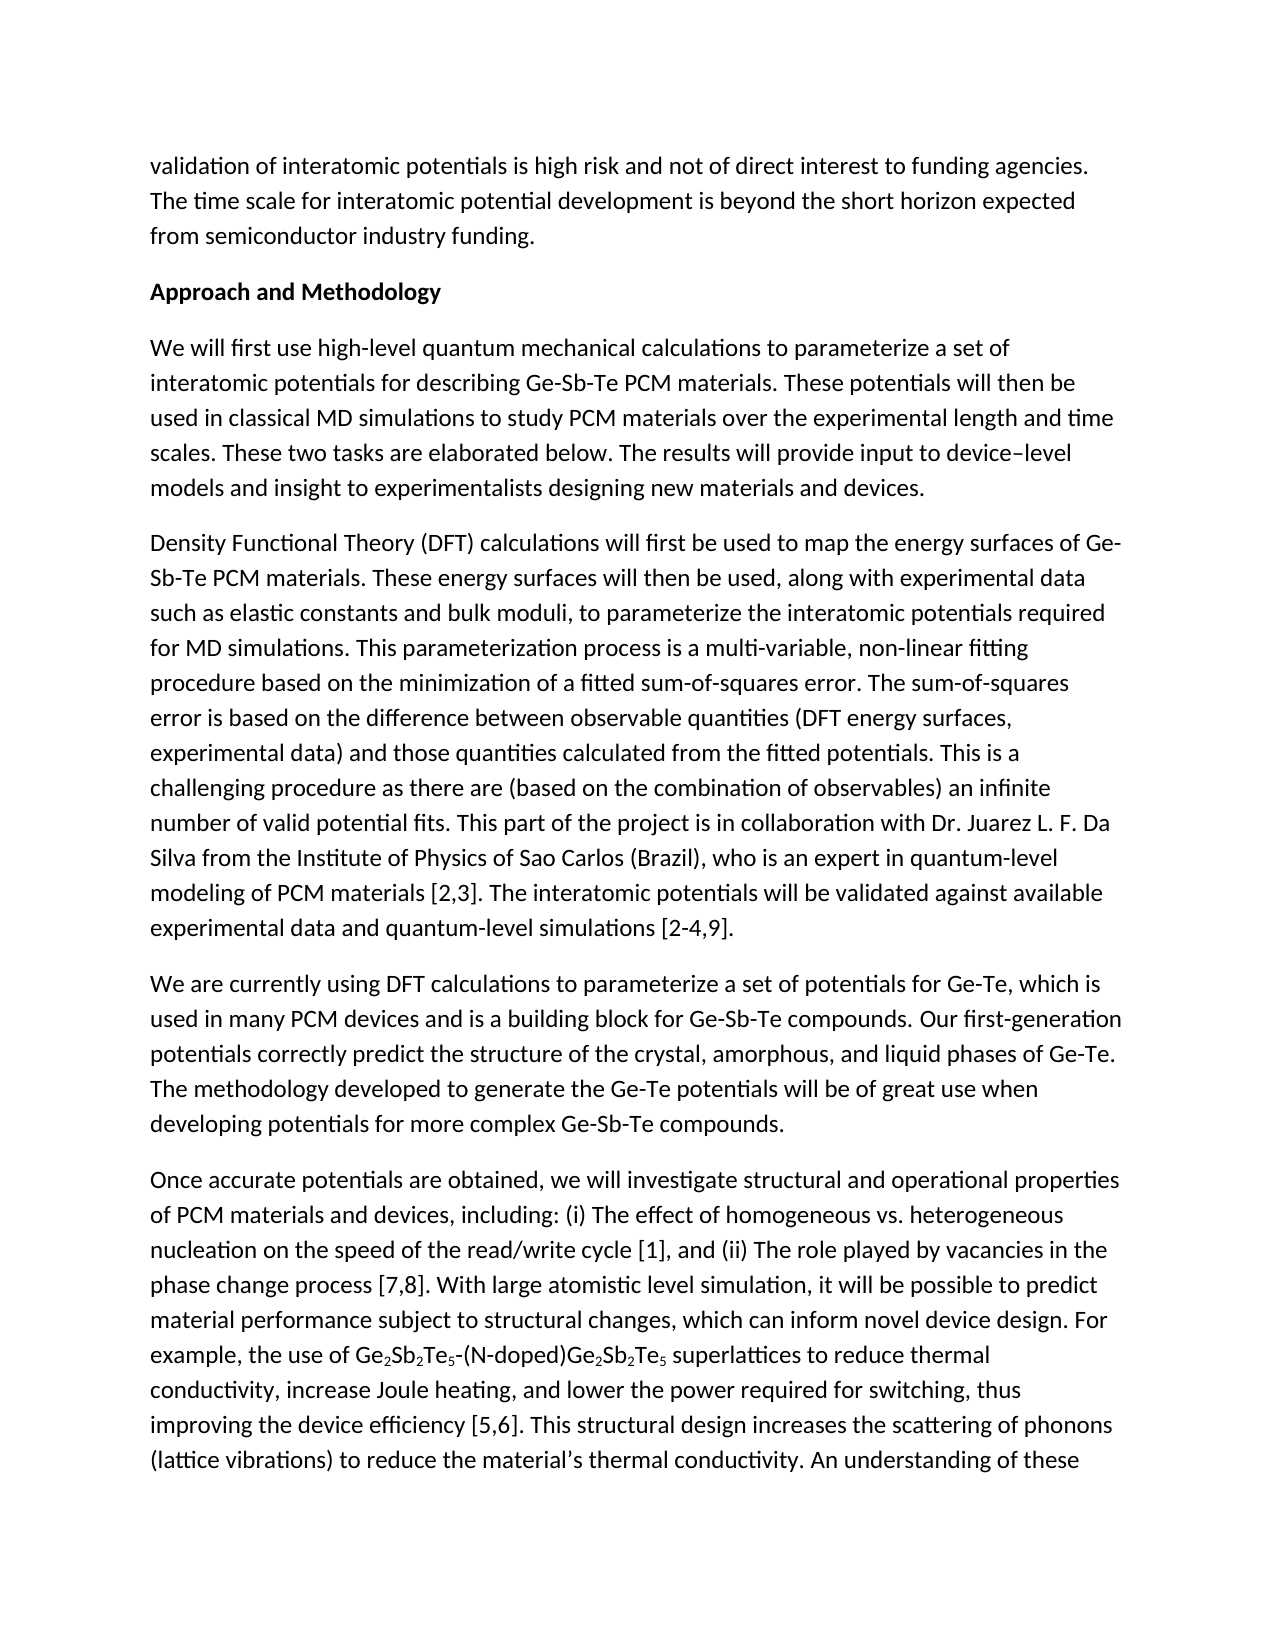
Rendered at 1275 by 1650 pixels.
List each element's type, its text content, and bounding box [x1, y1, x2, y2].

text Density Functional Theory (DFT) calculations will first be used to map the energy surfaces of Ge-Sb-Te PCM materials. These energy surfaces will then be used, along with experimental data such as elastic constants and bulk moduli, to parameterize the interatomic potentials required for MD simulations. This parameterization process is a multi-variable, non-linear fitting procedure based on the minimization of a fitted sum-of-squares error. The sum-of-squares error is based on the difference between observable quantities (DFT energy surfaces, experimental data) and those quantities calculated from the fitted potentials. This is a challenging procedure as there are (based on the combination of observables) an infinite number of valid potential fits. This part of the project is in collaboration with Dr. Juarez L. F. Da Silva from the of of (), who is an expert in quantum-level modeling of PCM materials [2,3]. The interatomic potentials will be validated against available experimental data and quantum-level simulations [2-4,9]. [150, 527, 1125, 943]
text We are currently using DFT calculations to parameterize a set of potentials for Ge-Te, which is used in many PCM devices and is a building block for Ge-Sb-Te compounds. Our first-generation potentials correctly predict the structure of the crystal, amorphous, and liquid phases of Ge-Te. The methodology developed to generate the Ge-Te potentials will be of great use when developing potentials for more complex Ge-Sb-Te compounds. [150, 968, 1125, 1139]
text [150, 150, 1125, 251]
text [150, 1164, 1125, 1475]
text We will first use high-level quantum mechanical calculations to parameterize a set of interatomic potentials for describing Ge-Sb-Te PCM materials. These potentials will then be used in classical MD simulations to study PCM materials over the experimental length and time scales. These two tasks are elaborated below. The results will provide input to device–level models and insight to experimentalists designing new materials and devices. [150, 332, 1125, 502]
text Approach and Methodology [150, 276, 1125, 306]
